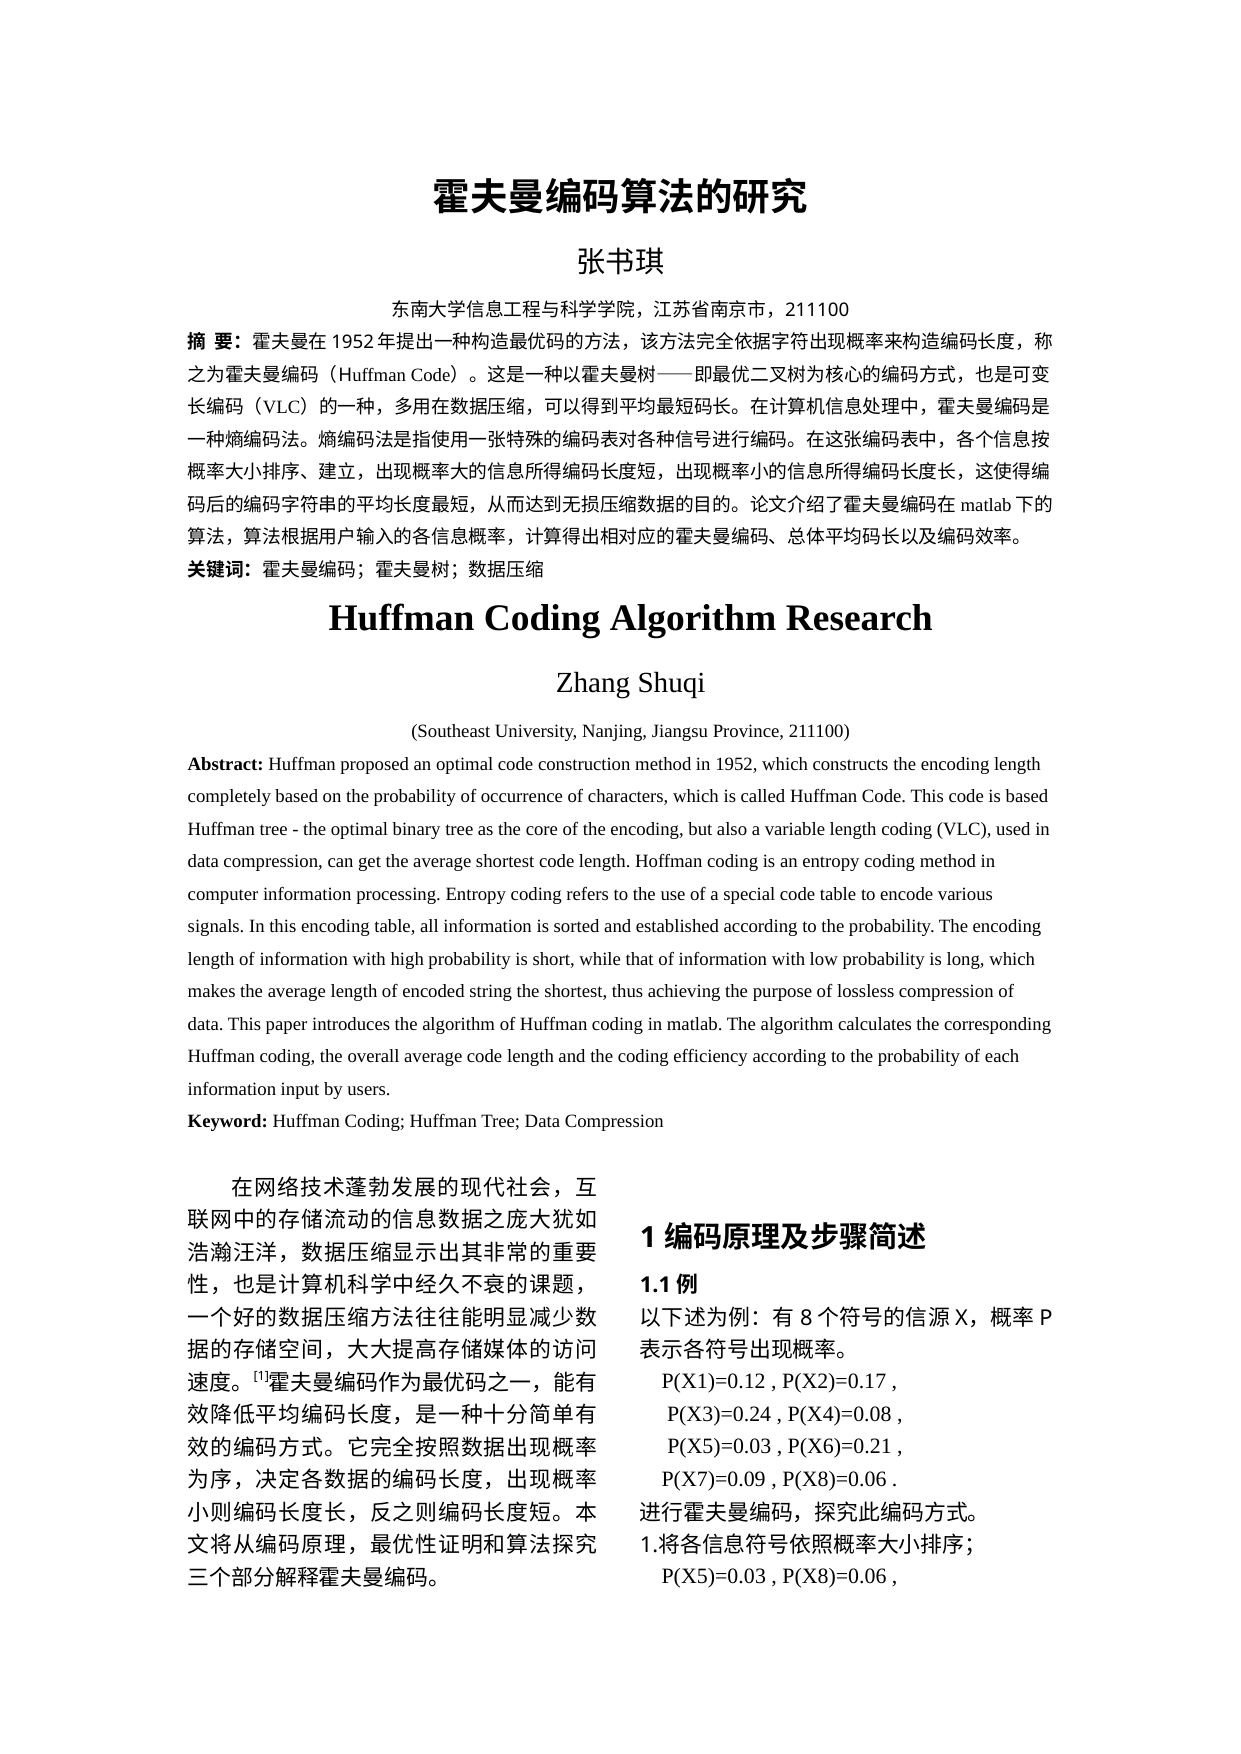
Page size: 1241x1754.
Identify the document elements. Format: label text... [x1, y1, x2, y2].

text Abstract: Huffman proposed an optimal code construction method in 1952, which constructs the encoding length completely based on the probability of occurrence of characters, which is called Huffman Code. This code is based Huffman tree - the optimal binary tree as the core of the encoding, but also a variable length coding (VLC), used in data compression, can get the average shortest code length. Hoffman coding is an entropy coding method in computer information processing. Entropy coding refers to the use of a special code table to encode various signals. In this encoding table, all information is sorted and established according to the probability. The encoding length of information with high probability is short, while that of information with low probability is long, which makes the average length of encoded string the shortest, thus achieving the purpose of lossless compression of data. This paper introduces the algorithm of Huffman coding in matlab. The algorithm calculates the corresponding Huffman coding, the overall average code length and the coding efficiency according to the probability of each information input by users. [187, 747, 1053, 1104]
text P(X3)=0.24 , P(X4)=0.08 , [661, 1397, 1053, 1429]
text P(X7)=0.09 , P(X8)=0.06 . [639, 1462, 1053, 1494]
text 摘 要：霍夫曼在1952年提出一种构造最优码的方法，该方法完全依据字符出现概率来构造编码长度，称之为霍夫曼编码（Huffman Code）。这是一种以霍夫曼树——即最优二叉树为核心的编码方式，也是可变长编码（VLC）的一种，多用在数据压缩，可以得到平均最短码长。在计算机信息处理中，霍夫曼编码是一种熵编码法。熵编码法是指使用一张特殊的编码表对各种信号进行编码。在这张编码表中，各个信息按概率大小排序、建立，出现概率大的信息所得编码长度短，出现概率小的信息所得编码长度长，这使得编码后的编码字符串的平均长度最短，从而达到无损压缩数据的目的。论文介绍了霍夫曼编码在matlab下的算法，算法根据用户输入的各信息概率，计算得出相对应的霍夫曼编码、总体平均码长以及编码效率。 [187, 324, 1053, 552]
text P(X5)=0.03 , P(X6)=0.21 , [661, 1429, 1053, 1462]
text 东南大学信息工程与科学学院，江苏省南京市，211100 [187, 292, 1053, 324]
text Keyword: Huffman Coding; Huffman Tree; Data Compression [187, 1104, 1053, 1137]
text P(X1)=0.12 , P(X2)=0.17 , [661, 1364, 1053, 1397]
text 1 编码原理及步骤简述 [639, 1202, 1053, 1267]
text (Southeast University, Nanjing, Jiangsu Province, 211100) [187, 714, 1053, 747]
text 在网络技术蓬勃发展的现代社会，互联网中的存储流动的信息数据之庞大犹如浩瀚汪洋，数据压缩显示出其非常的重要性，也是计算机科学中经久不衰的课题，一个好的数据压缩方法往往能明显减少数据的存储空间，大大提高存储媒体的访问速度。[1]霍夫曼编码作为最优码之一，能有效降低平均编码长度，是一种十分简单有效的编码方式。它完全按照数据出现概率为序，决定各数据的编码长度，出现概率小则编码长度长，反之则编码长度短。本文将从编码原理，最优性证明和算法探究三个部分解释霍夫曼编码。 [187, 1169, 598, 1592]
text 1.1 例 [639, 1267, 1053, 1299]
text Zhang Shuqi [187, 649, 1053, 714]
text 张书琪 [187, 227, 1053, 292]
text 1.将各信息符号依照概率大小排序； [639, 1527, 1053, 1559]
text 关键词：霍夫曼编码；霍夫曼树；数据压缩 [187, 552, 1053, 584]
text Huffman Coding Algorithm Research [187, 584, 1053, 649]
list P(X5)=0.03 , P(X8)=0.06 , [661, 1559, 1053, 1592]
text 进行霍夫曼编码，探究此编码方式。 [639, 1494, 1053, 1527]
text 以下述为例：有8个符号的信源X，概率P表示各符号出现概率。 [639, 1299, 1053, 1364]
text 霍夫曼编码算法的研究 [187, 162, 1053, 227]
